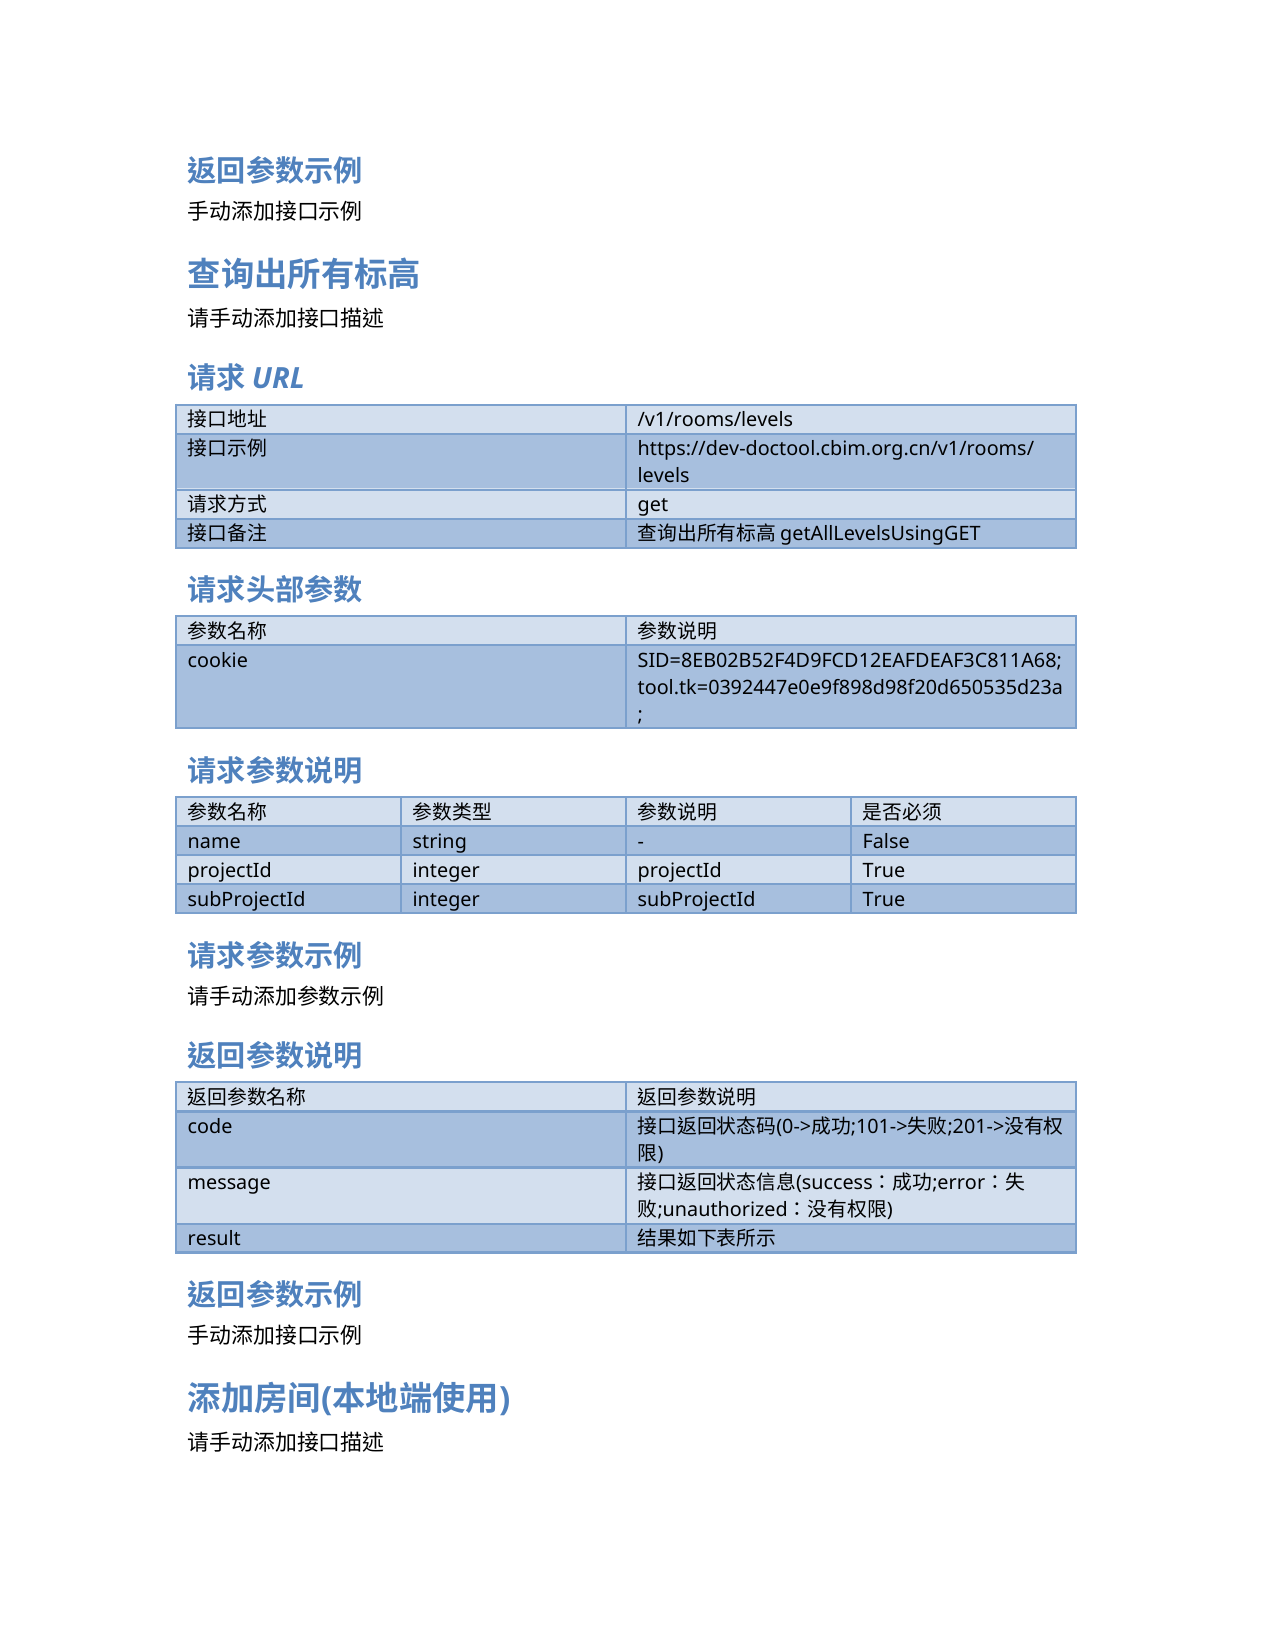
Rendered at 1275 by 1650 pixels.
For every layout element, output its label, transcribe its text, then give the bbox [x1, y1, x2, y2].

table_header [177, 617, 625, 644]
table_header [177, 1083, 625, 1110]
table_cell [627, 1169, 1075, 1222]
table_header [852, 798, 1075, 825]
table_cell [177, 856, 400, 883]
subtitle 请求URL [187, 358, 1087, 397]
text 请手动添加接口描述 [187, 1427, 1087, 1457]
subtitle 添加房间(本地端使用) [187, 1375, 1087, 1420]
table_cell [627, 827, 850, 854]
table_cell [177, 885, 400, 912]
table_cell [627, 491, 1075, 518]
subtitle 查询出所有标高 [187, 251, 1087, 296]
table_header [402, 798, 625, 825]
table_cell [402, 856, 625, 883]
subtitle 请求参数说明 [187, 750, 1087, 790]
text 请手动添加接口描述 [187, 303, 1087, 333]
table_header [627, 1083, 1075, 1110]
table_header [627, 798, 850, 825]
subtitle 返回参数说明 [187, 1036, 1087, 1075]
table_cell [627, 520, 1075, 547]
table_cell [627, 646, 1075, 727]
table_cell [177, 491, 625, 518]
subtitle 返回参数示例 [187, 1274, 1087, 1314]
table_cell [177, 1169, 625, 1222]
text 手动添加接口示例 [187, 1320, 1087, 1350]
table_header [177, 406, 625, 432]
text 请手动添加参数示例 [187, 981, 1087, 1010]
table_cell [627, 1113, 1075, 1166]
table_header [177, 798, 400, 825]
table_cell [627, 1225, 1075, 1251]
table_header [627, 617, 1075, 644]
subtitle 请求参数示例 [187, 935, 1087, 975]
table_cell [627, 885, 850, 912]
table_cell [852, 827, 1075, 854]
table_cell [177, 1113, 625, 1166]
text 手动添加接口示例 [187, 196, 1087, 225]
subtitle 请求头部参数 [187, 569, 1087, 609]
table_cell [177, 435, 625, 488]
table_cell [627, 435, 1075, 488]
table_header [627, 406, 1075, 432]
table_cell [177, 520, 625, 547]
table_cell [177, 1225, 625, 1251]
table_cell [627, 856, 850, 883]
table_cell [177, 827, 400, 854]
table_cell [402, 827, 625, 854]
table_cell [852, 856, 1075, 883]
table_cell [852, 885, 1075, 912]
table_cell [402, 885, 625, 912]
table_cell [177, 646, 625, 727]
subtitle 返回参数示例 [187, 150, 1087, 190]
